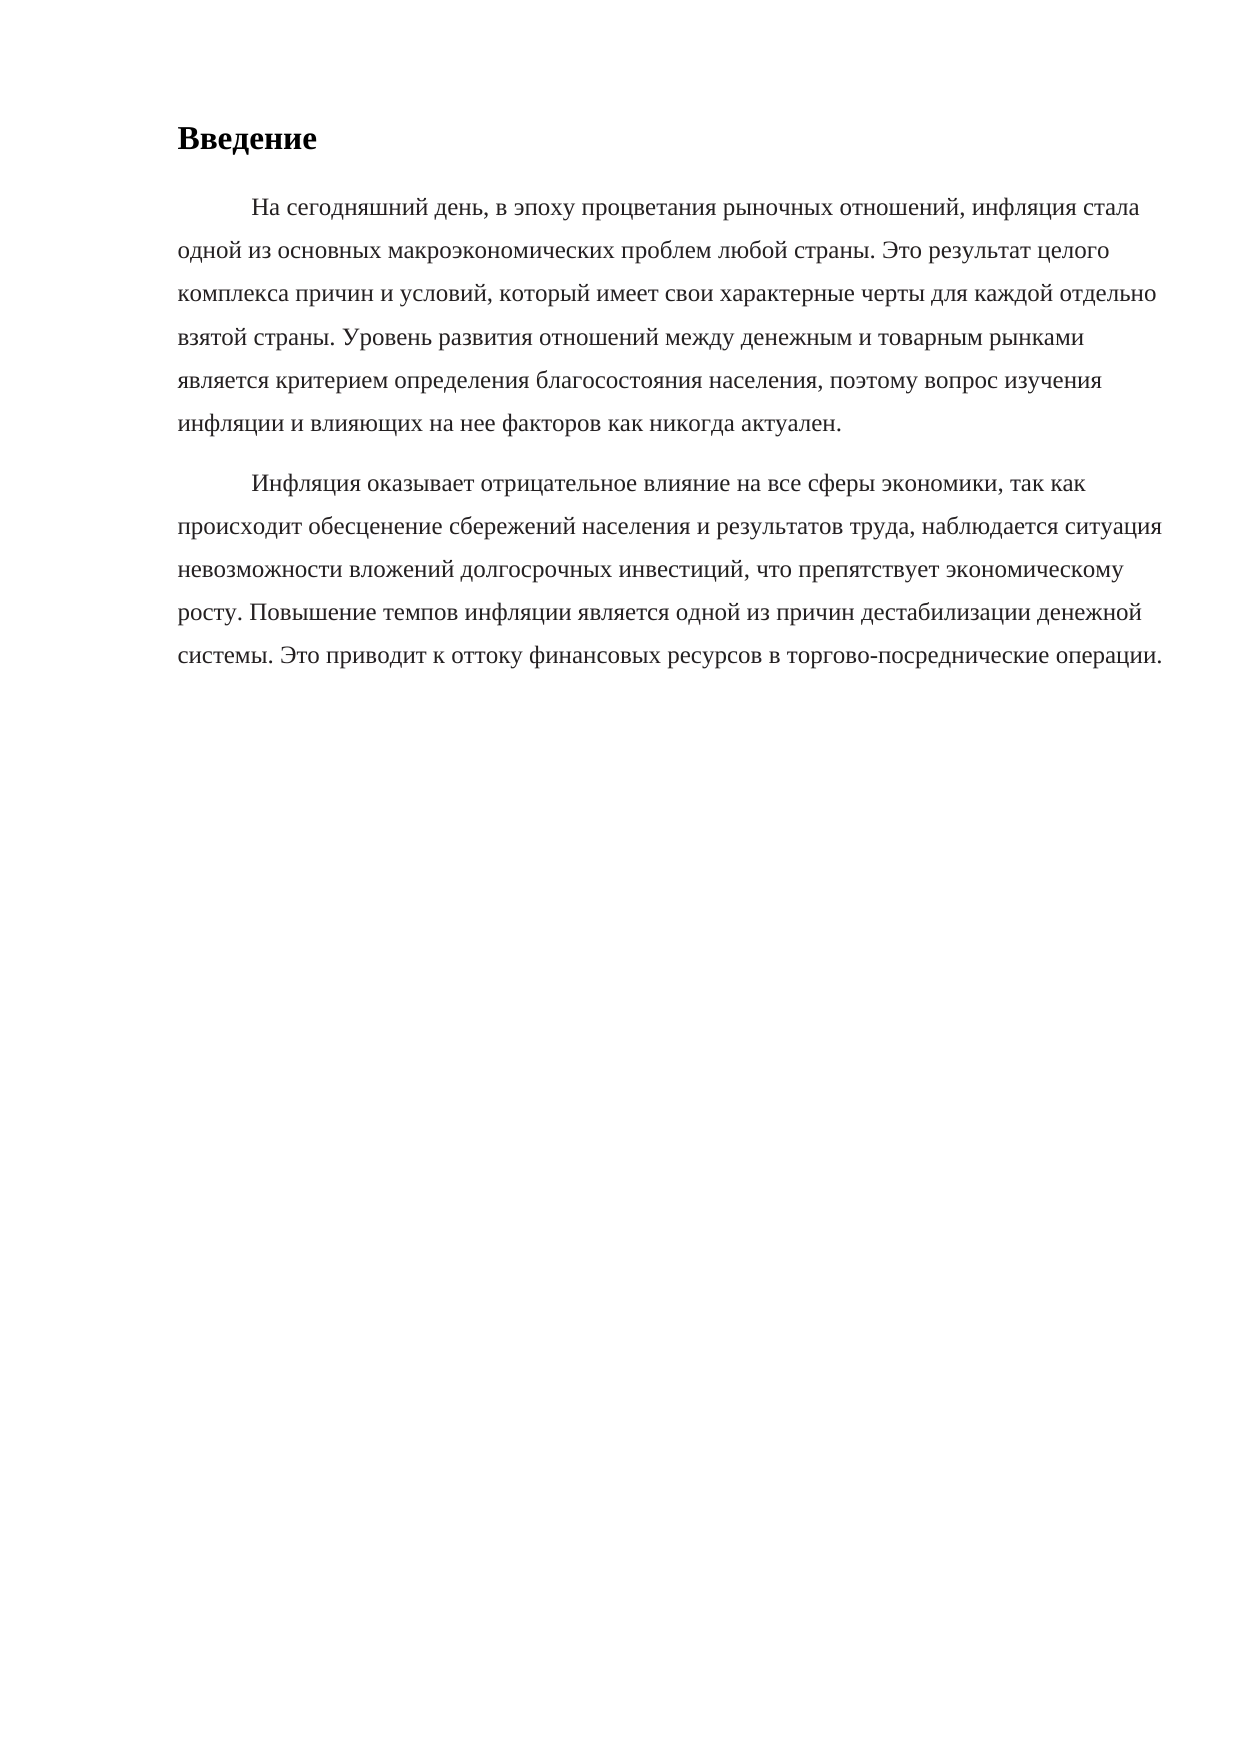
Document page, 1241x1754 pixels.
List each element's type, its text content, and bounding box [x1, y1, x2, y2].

text Инфляция оказывает отрицательное влияние на все сферы экономики, так как происходит обесценение сбережений населения и результатов труда, наблюдается ситуация невозможности вложений долгосрочных инвестиций, что препятствует экономическому росту. Повышение темпов инфляции является одной из причин дестабилизации денежной системы. Это приводит к оттоку финансовых ресурсов в торгово-посреднические операции. [177, 468, 1181, 669]
text На сегодняшний день, в эпоху процветания рыночных отношений, инфляция стала одной из основных макроэкономических проблем любой страны. Это результат целого комплекса причин и условий, который имеет свои характерные черты для каждой отдельно взятой страны. Уровень развития отношений между денежным и товарным рынками является критерием определения благосостояния населения, поэтому вопрос изучения инфляции и влияющих на нее факторов как никогда актуален. [177, 192, 1181, 437]
text Введение [177, 118, 1181, 156]
